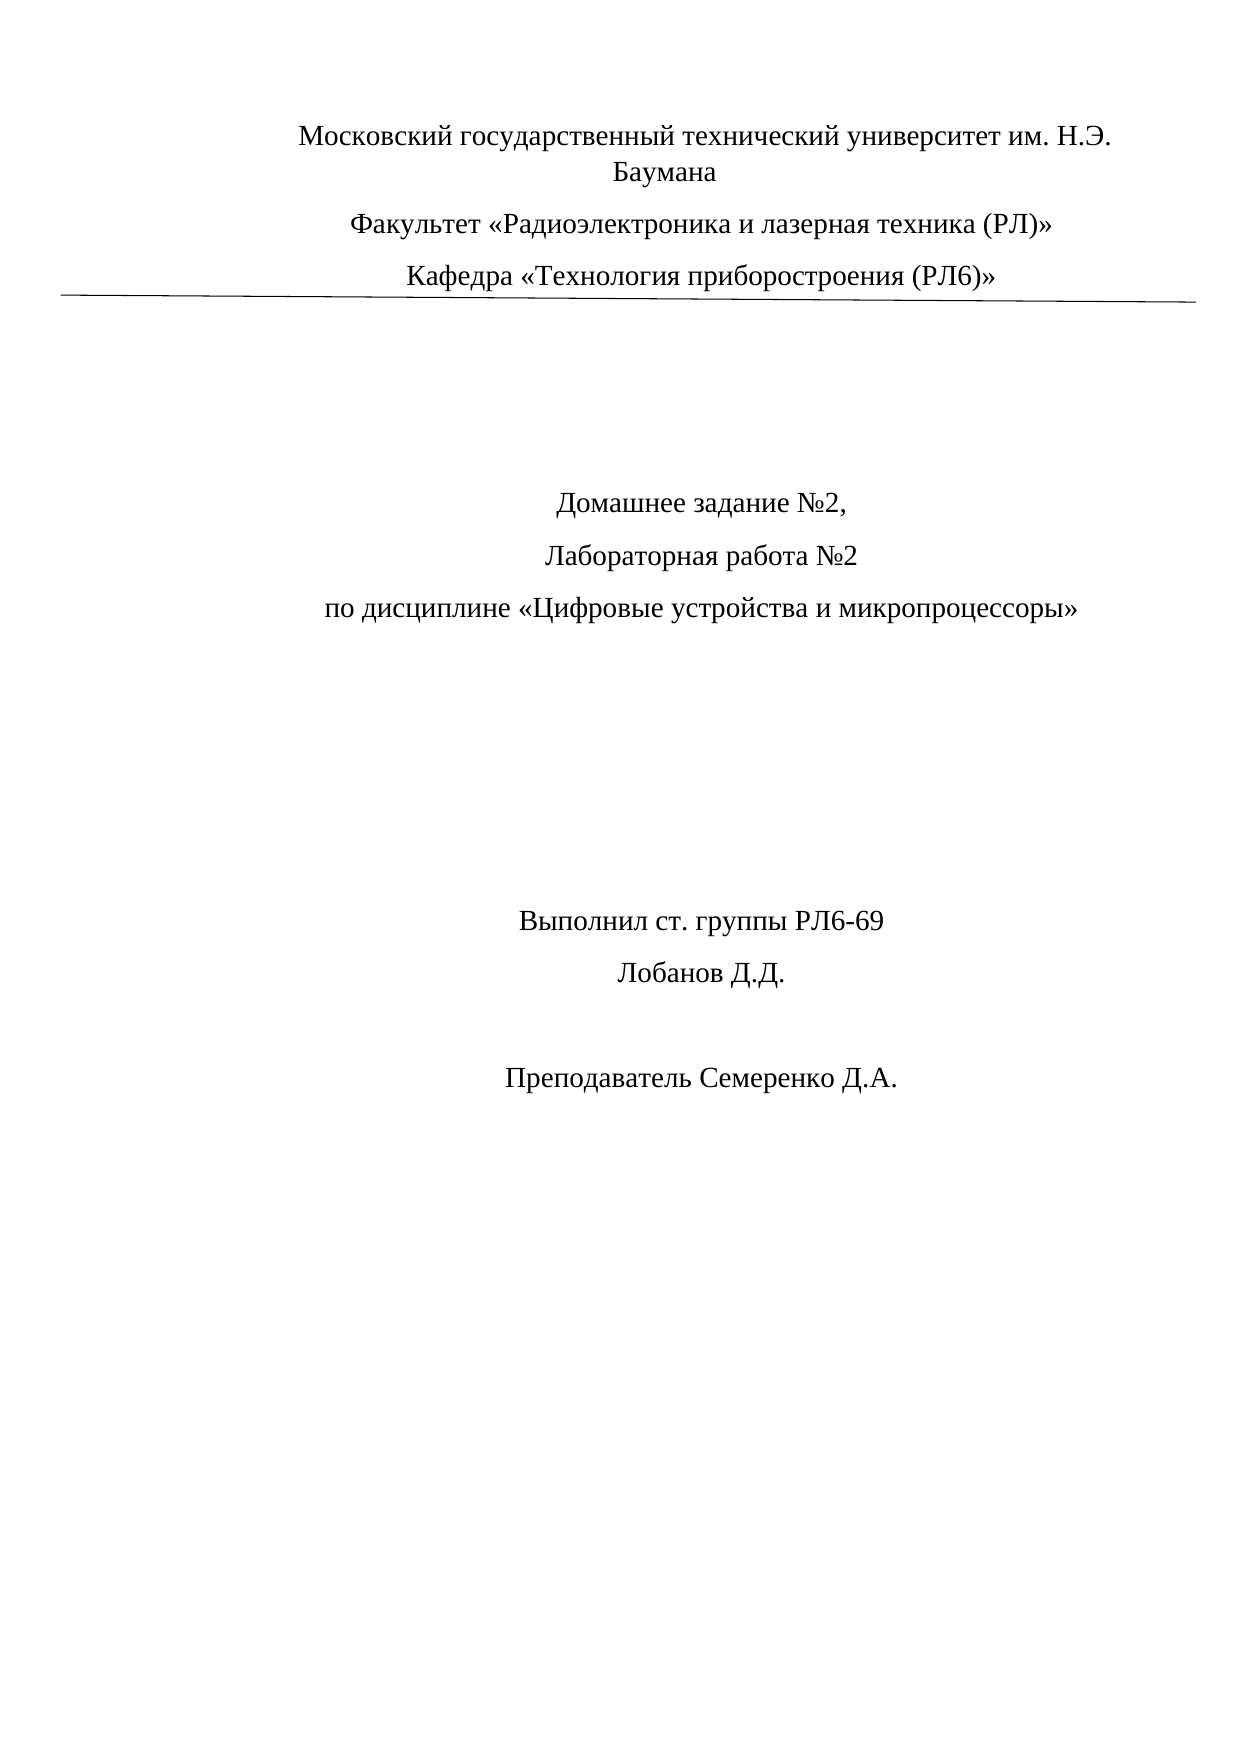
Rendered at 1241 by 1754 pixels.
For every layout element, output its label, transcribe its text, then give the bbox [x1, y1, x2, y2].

text Лобанов Д.Д. [177, 955, 1152, 989]
text Московский государственный технический университет им. Н.Э. Баумана [177, 118, 1152, 187]
text Преподаватель Семеренко Д.А. [177, 1060, 1152, 1093]
text Кафедра «Технология приборостроения (РЛ6)» [177, 258, 1152, 292]
text по дисциплине «Цифровые устройства и микропроцессоры» [177, 590, 1152, 623]
text Лабораторная работа №2 [177, 538, 1152, 571]
text Домашнее задание №2, [177, 486, 1152, 519]
text Выполнил ст. группы РЛ6-69 [177, 903, 1152, 937]
text Факультет «Радиоэлектроника и лазерная техника (РЛ)» [177, 206, 1152, 239]
